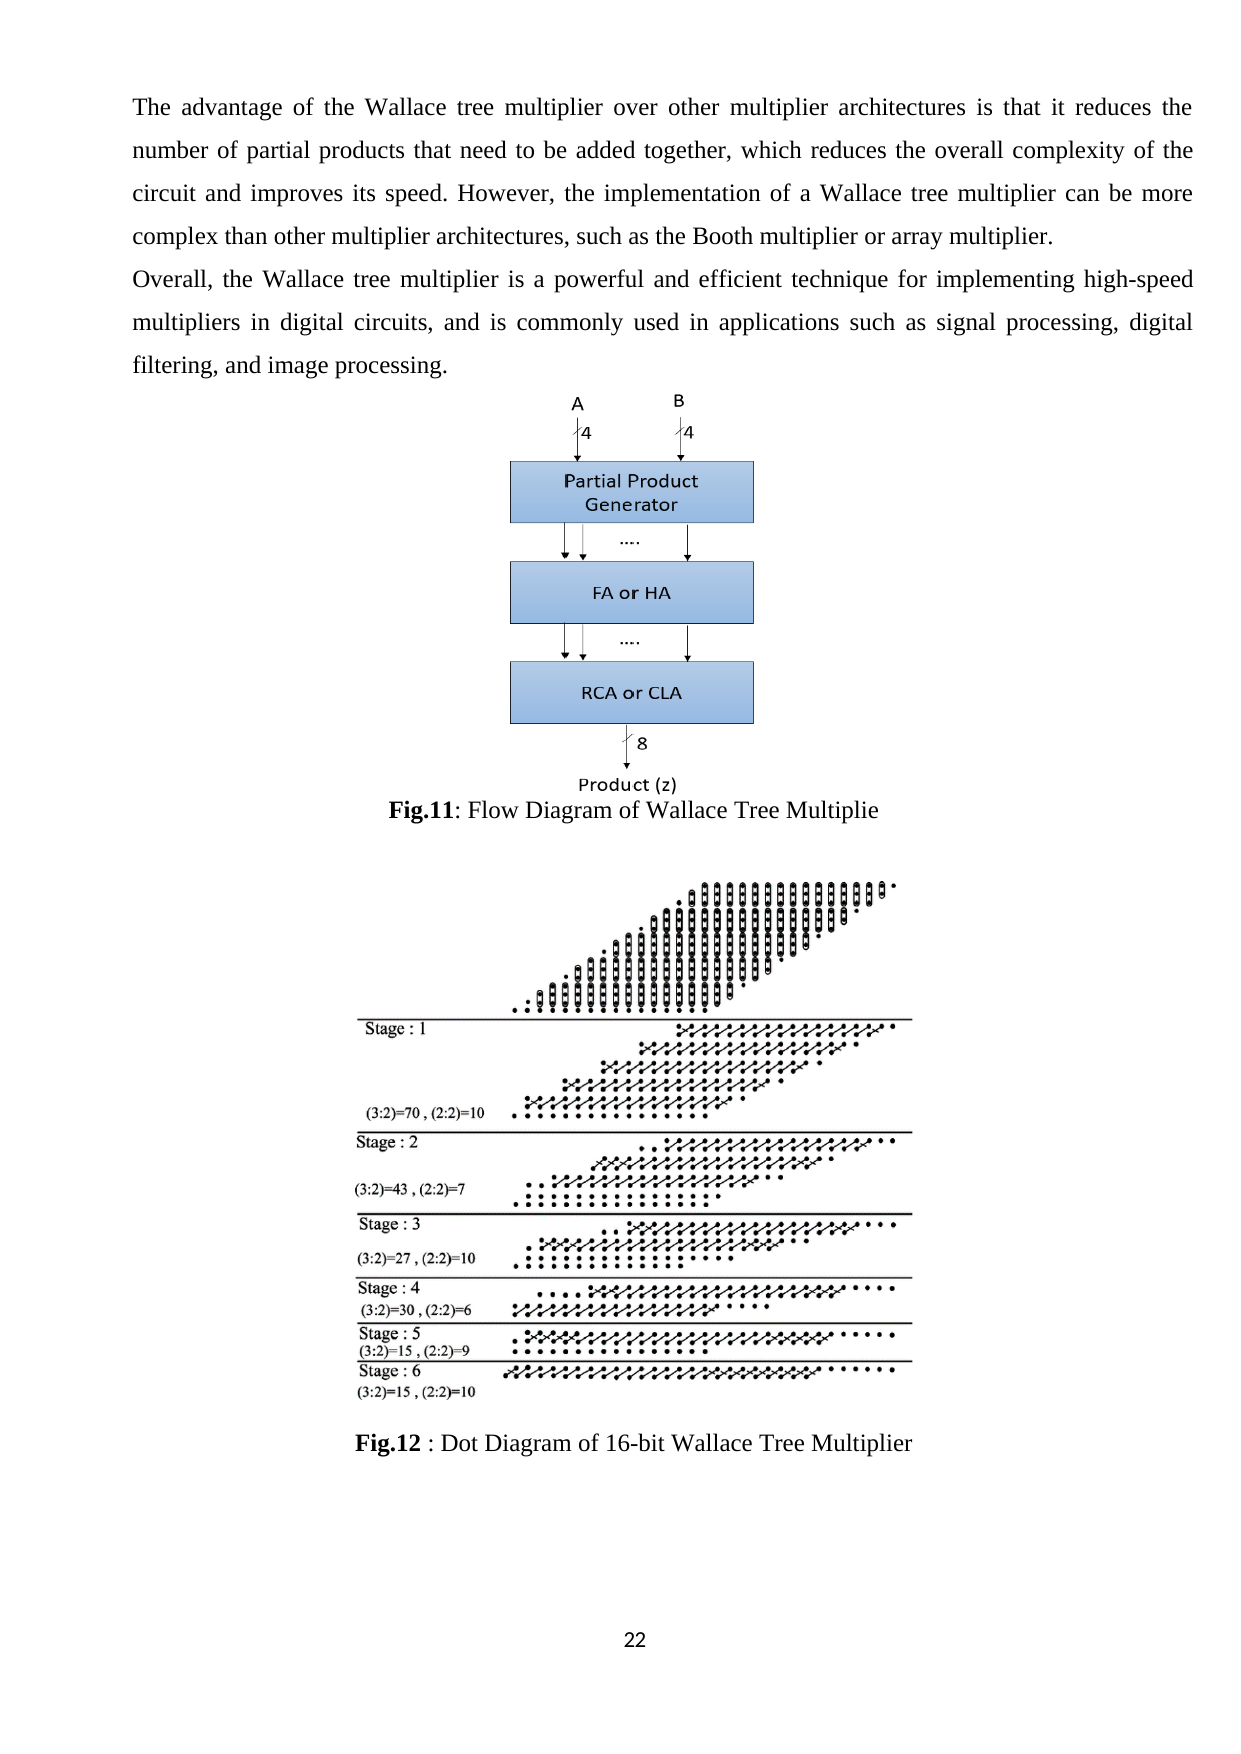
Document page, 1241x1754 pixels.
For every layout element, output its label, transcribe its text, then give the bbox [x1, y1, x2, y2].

text Fig.11: Flow Diagram of Wallace Tree Multiplie [73, 795, 1194, 824]
text The advantage of the Wallace tree multiplier over other multiplier architectures is that it reduces the number of partial products that need to be added together, which reduces the overall complexity of the circuit and improves its speed. However, the implementation of a Wallace tree multiplier can be more complex than other multiplier architectures, such as the Booth multiplier or array multiplier. [132, 92, 1194, 250]
text Overall, the Wallace tree multiplier is a powerful and efficient technique for implementing high-speed multipliers in digital circuits, and is commonly used in applications such as signal processing, digital filtering, and image processing. [132, 264, 1194, 379]
picture [354, 881, 913, 1400]
picture [507, 393, 761, 796]
text Fig.12 : Dot Diagram of 16-bit Wallace Tree Multiplier [73, 1428, 1194, 1457]
